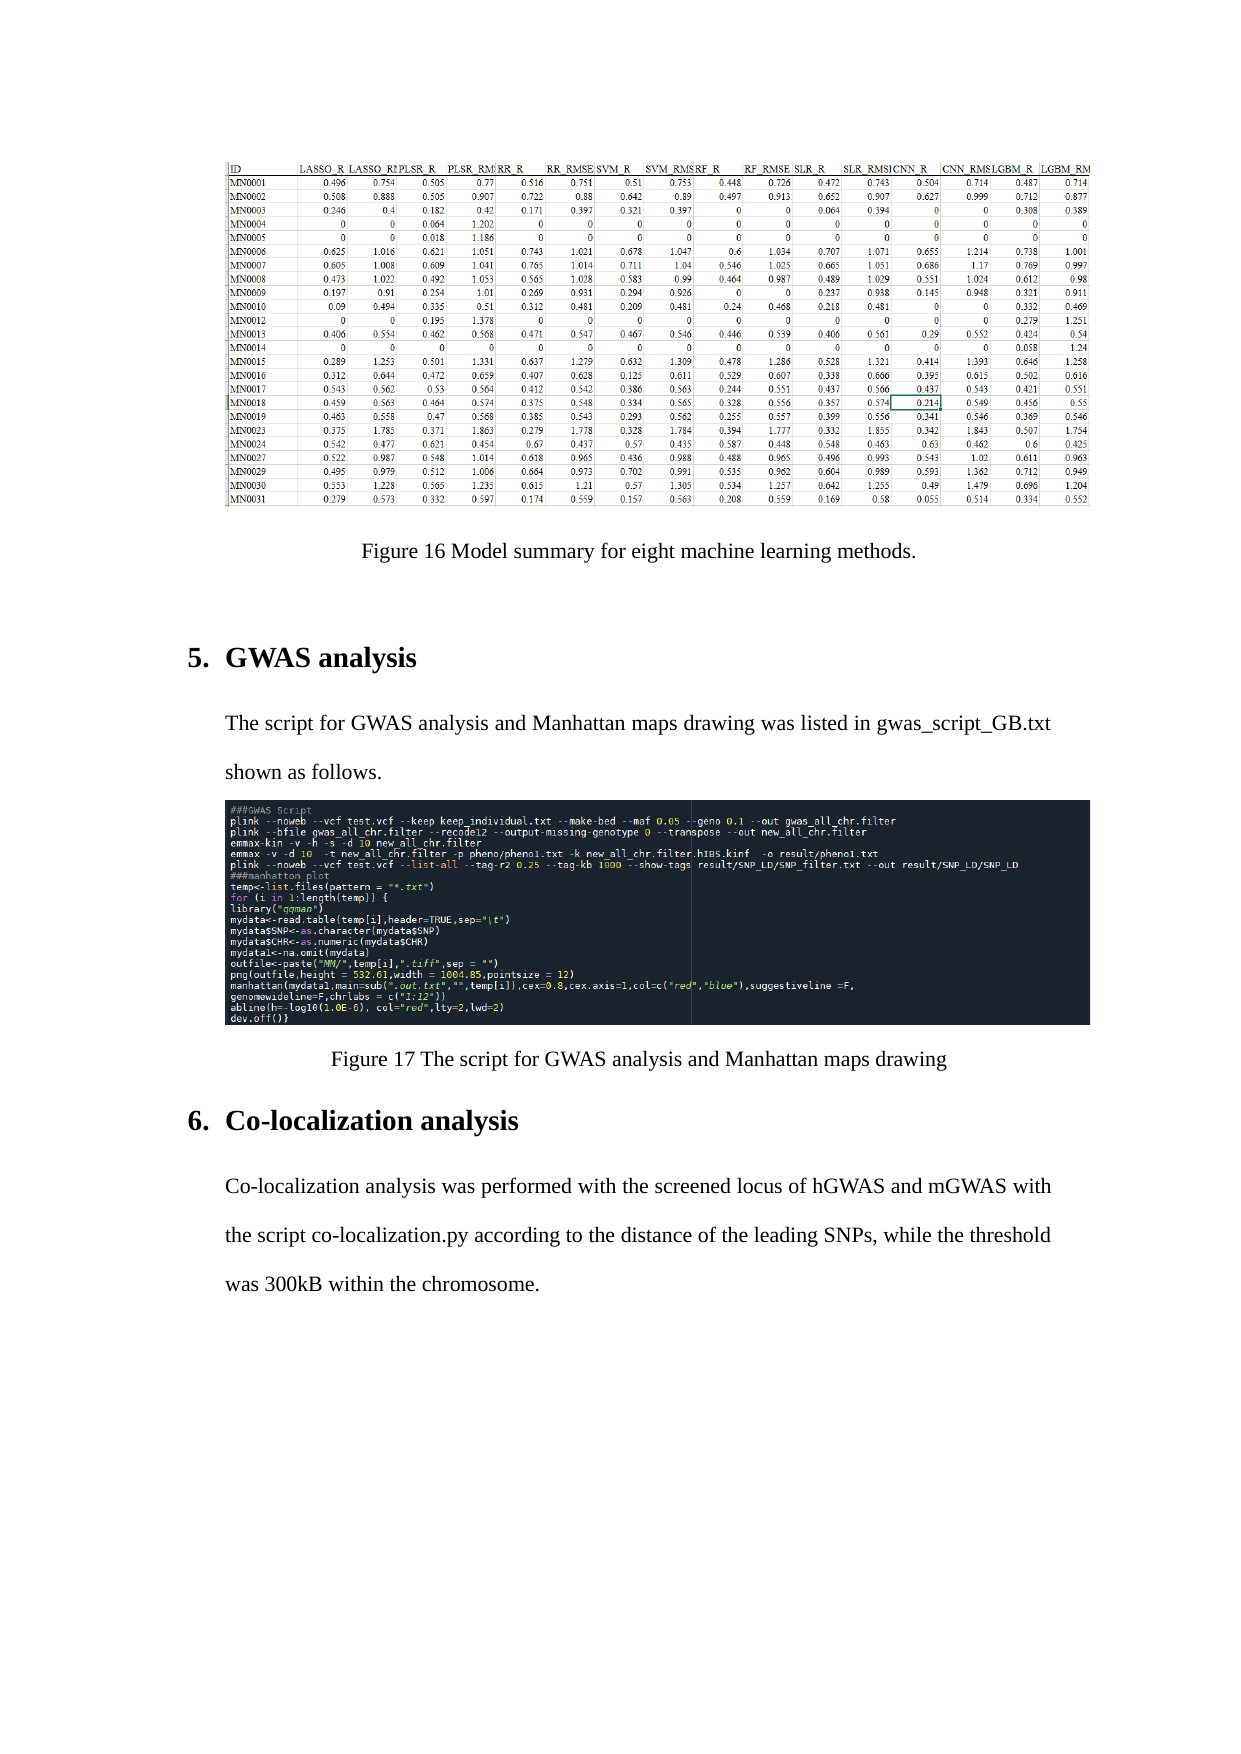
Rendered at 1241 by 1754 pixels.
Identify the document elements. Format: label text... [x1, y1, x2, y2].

list Co-localization analysis [187, 1088, 1053, 1153]
list GWAS analysis [187, 624, 1053, 689]
list The script for GWAS analysis and Manhattan maps drawing was listed in gwas_script_GB.txt shown as follows. [225, 706, 1053, 788]
picture [225, 800, 1091, 1025]
list Figure 17 The script for GWAS analysis and Manhattan maps drawing [225, 1043, 1053, 1075]
list Co-localization analysis was performed with the screened locus of hGWAS and mGWAS with the script co-localization.py according to the distance of the leading SNPs, while the threshold was 300kB within the chromosome. [225, 1169, 1053, 1299]
list Figure 16 Model summary for eight machine learning methods. [225, 534, 1053, 567]
picture [225, 162, 1091, 507]
